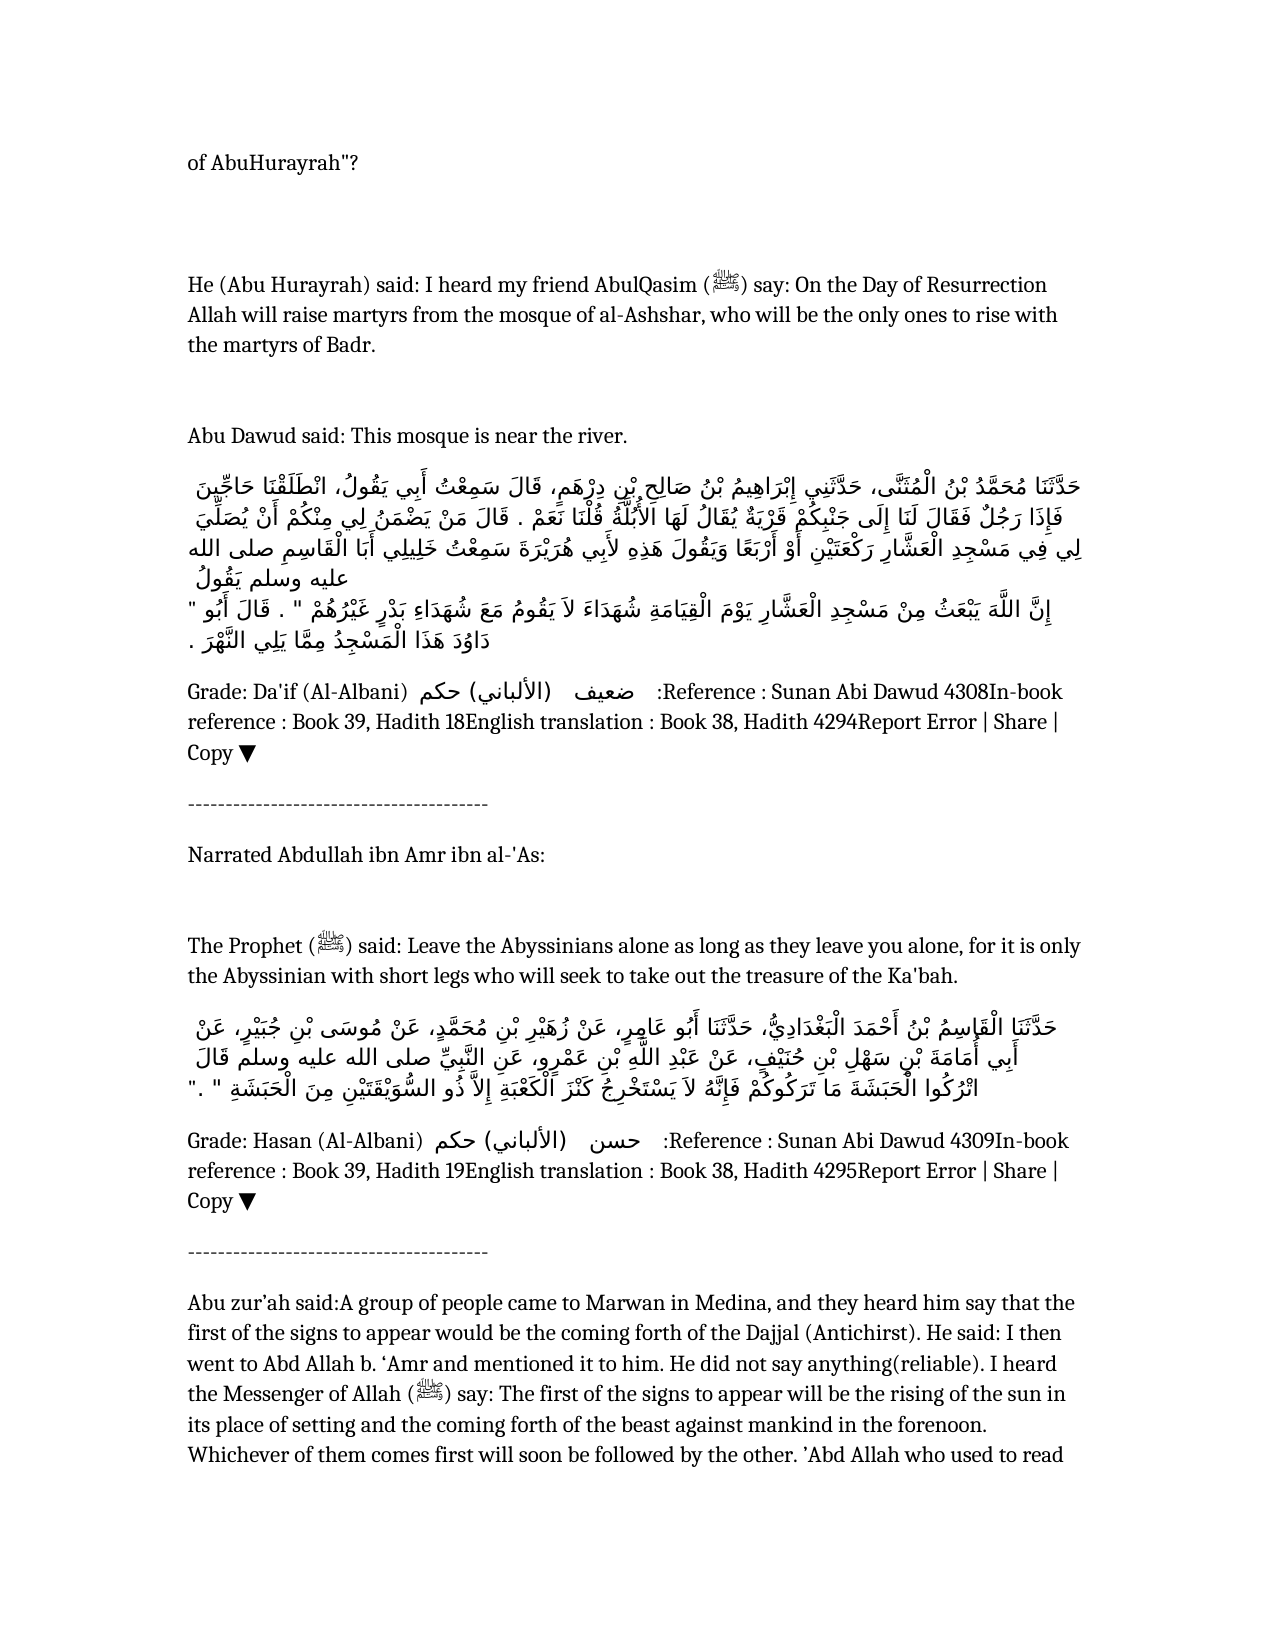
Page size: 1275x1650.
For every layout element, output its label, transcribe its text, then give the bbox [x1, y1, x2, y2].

text ---------------------------------------- [187, 1239, 1087, 1265]
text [187, 150, 1087, 449]
text Grade: Hasan (Al-Albani) حسن (الألباني) حكم :Reference : Sunan Abi Dawud 4309In-book reference : Book 39, Hadith 19English translation : Book 38, Hadith 4295Report Error | Share | Copy ▼ [187, 1127, 1087, 1214]
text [187, 1290, 1087, 1468]
text Grade: Da'if (Al-Albani) ضعيف (الألباني) حكم :Reference : Sunan Abi Dawud 4308In-book reference : Book 39, Hadith 18English translation : Book 38, Hadith 4294Report Error | Share | Copy ▼ [187, 678, 1087, 766]
text حَدَّثَنَا الْقَاسِمُ بْنُ أَحْمَدَ الْبَغْدَادِيُّ، حَدَّثَنَا أَبُو عَامِرٍ، عَنْ زُهَيْرِ بْنِ مُحَمَّدٍ، عَنْ مُوسَى بْنِ جُبَيْرٍ، عَنْ أَبِي أُمَامَةَ بْنِ سَهْلِ بْنِ حُنَيْفٍ، عَنْ عَبْدِ اللَّهِ بْنِ عَمْرٍو، عَنِ النَّبِيِّ صلى الله عليه وسلم قَالَ ‏ "‏ اتْرُكُوا الْحَبَشَةَ مَا تَرَكُوكُمْ فَإِنَّهُ لاَ يَسْتَخْرِجُ كَنْزَ الْكَعْبَةِ إِلاَّ ذُو السُّوَيْقَتَيْنِ مِنَ الْحَبَشَةِ ‏"‏ ‏.‏ [187, 1014, 1087, 1102]
text ---------------------------------------- [187, 790, 1087, 817]
text Narrated Abdullah ibn Amr ibn al-'As: The Prophet (ﷺ) said: Leave the Abyssinians alone as long as they leave you alone, for it is only the Abyssinian with short legs who will seek to take out the treasure of the Ka'bah. [187, 841, 1087, 989]
text حَدَّثَنَا مُحَمَّدُ بْنُ الْمُثَنَّى، حَدَّثَنِي إِبْرَاهِيمُ بْنُ صَالِحِ بْنِ دِرْهَمٍ، قَالَ سَمِعْتُ أَبِي يَقُولُ، انْطَلَقْنَا حَاجِّينَ فَإِذَا رَجُلٌ فَقَالَ لَنَا إِلَى جَنْبِكُمْ قَرْيَةٌ يُقَالُ لَهَا الأُبُلَّةُ قُلْنَا نَعَمْ ‏.‏ قَالَ مَنْ يَضْمَنُ لِي مِنْكُمْ أَنْ يُصَلِّيَ لِي فِي مَسْجِدِ الْعَشَّارِ رَكْعَتَيْنِ أَوْ أَرْبَعًا وَيَقُولَ هَذِهِ لأَبِي هُرَيْرَةَ سَمِعْتُ خَلِيلِي أَبَا الْقَاسِمِ صلى الله عليه وسلم يَقُولُ ‏ "‏ إِنَّ اللَّهَ يَبْعَثُ مِنْ مَسْجِدِ الْعَشَّارِ يَوْمَ الْقِيَامَةِ شُهَدَاءَ لاَ يَقُومُ مَعَ شُهَدَاءِ بَدْرٍ غَيْرُهُمْ ‏"‏ ‏.‏ قَالَ أَبُو دَاوُدَ هَذَا الْمَسْجِدُ مِمَّا يَلِي النَّهْرَ ‏.‏ [187, 473, 1087, 653]
